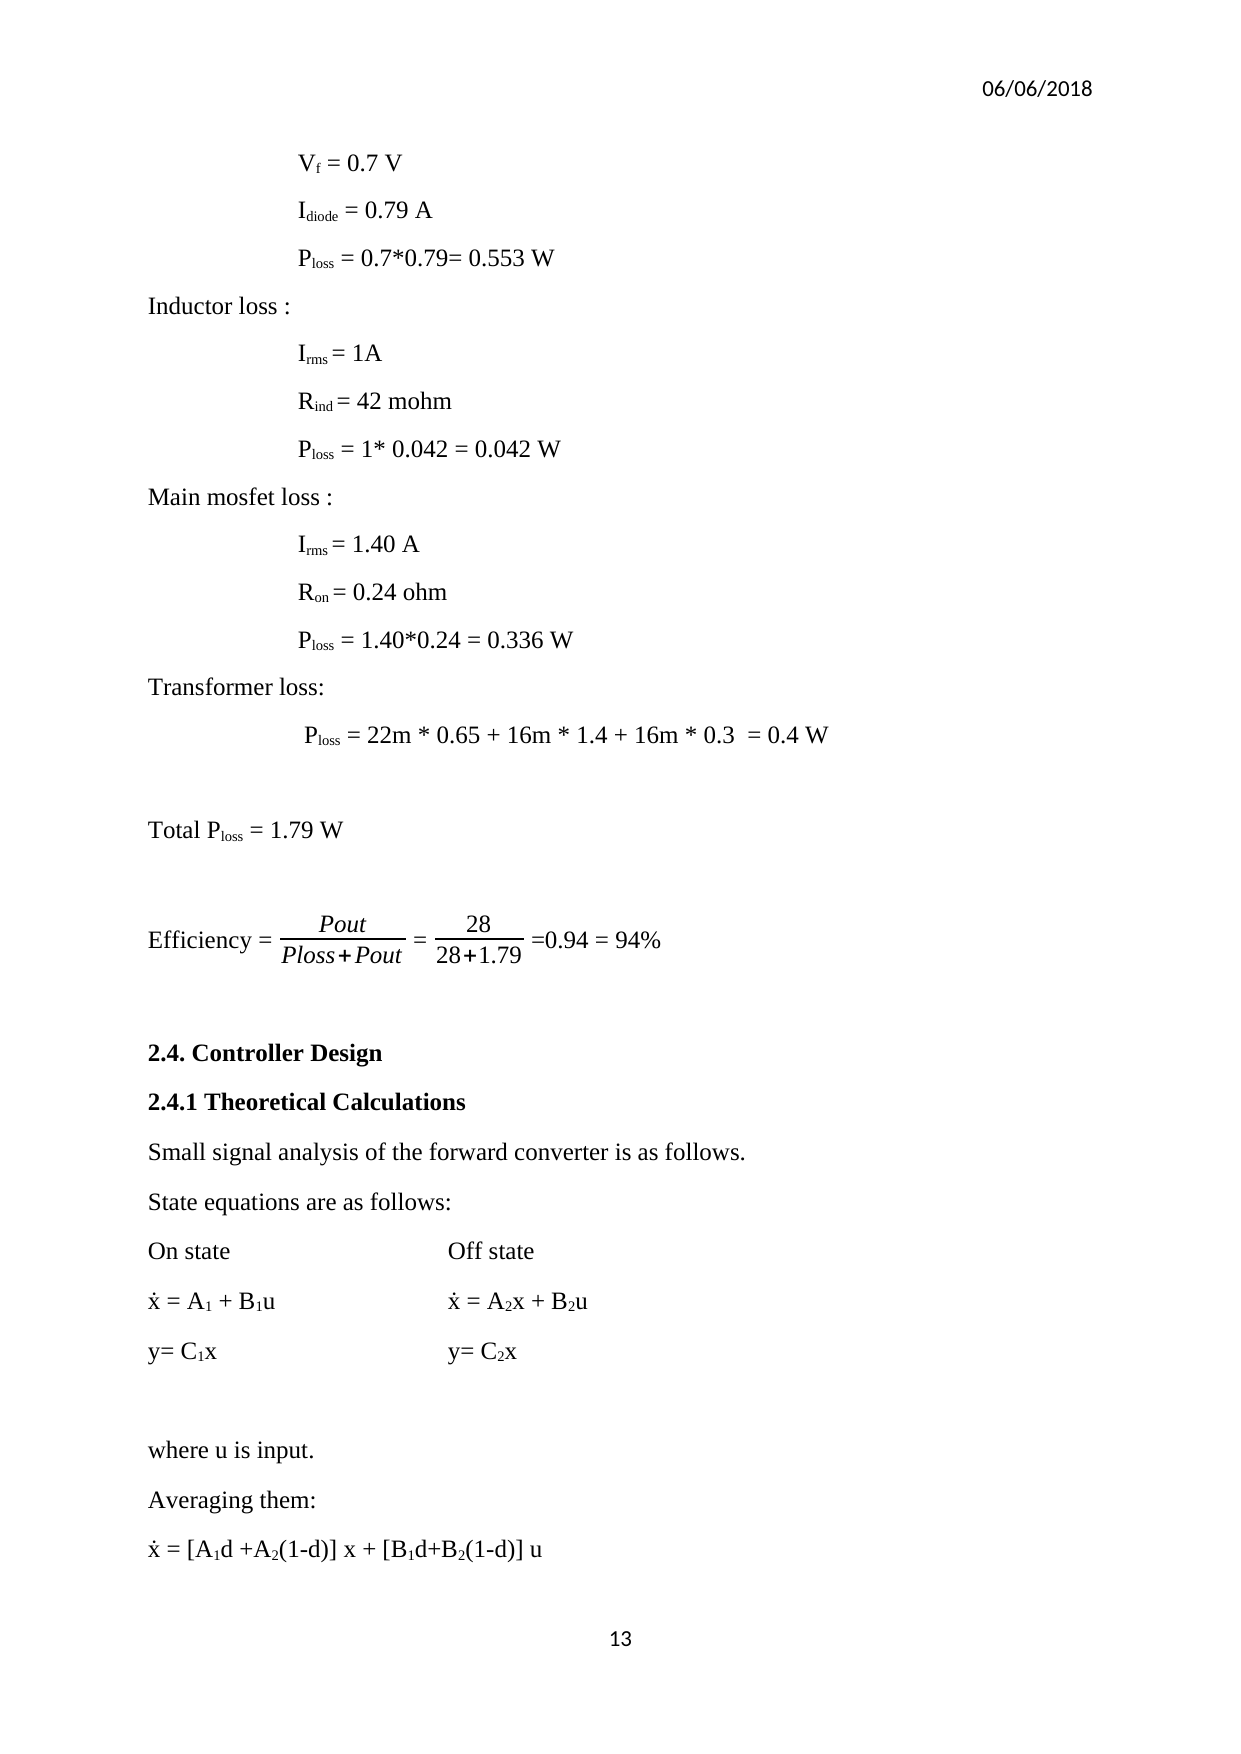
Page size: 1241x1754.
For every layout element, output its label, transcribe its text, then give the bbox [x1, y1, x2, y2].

text ẋ = A1 + B1u ẋ = A2x + B2u [148, 1286, 1093, 1315]
text State equations are as follows: [148, 1187, 1093, 1216]
text Main mosfet loss : [148, 482, 1093, 510]
text Ploss = 0.7*0.79= 0.553 W [148, 243, 1093, 272]
text Ploss = 1.40*0.24 = 0.336 W [148, 625, 1093, 653]
text Idiode = 0.79 A [148, 195, 1093, 224]
text Irms = 1A [148, 338, 1093, 367]
text Averaging them: [148, 1485, 1093, 1514]
text ẋ = [A1d +A2(1-d)] x + [B1d+B2(1-d)] u [148, 1534, 1093, 1563]
text Rind = 42 mohm [148, 386, 1093, 415]
text Total Ploss = 1.79 W [148, 816, 1093, 844]
text where u is input. [148, 1435, 1093, 1464]
text 2.4.1 Theoretical Calculations [148, 1087, 1093, 1116]
text Ron = 0.24 ohm [148, 577, 1093, 606]
text Inductor loss : [148, 291, 1093, 319]
text Ploss = 22m * 0.65 + 16m * 1.4 + 16m * 0.3 = 0.4 W [148, 720, 1093, 749]
text Vf = 0.7 V [148, 148, 1093, 176]
text 2.4. Controller Design [148, 1038, 1093, 1066]
text On state Off state [148, 1236, 1093, 1265]
text Transformer loss: [148, 672, 1093, 701]
text Ploss = 1* 0.042 = 0.042 W [148, 434, 1093, 463]
text Small signal analysis of the forward converter is as follows. [148, 1137, 1093, 1166]
text Efficiency = = =0.94 = 94% [148, 910, 1093, 969]
text y= C1x y= C2x [148, 1336, 1093, 1364]
text Irms = 1.40 A [148, 529, 1093, 558]
